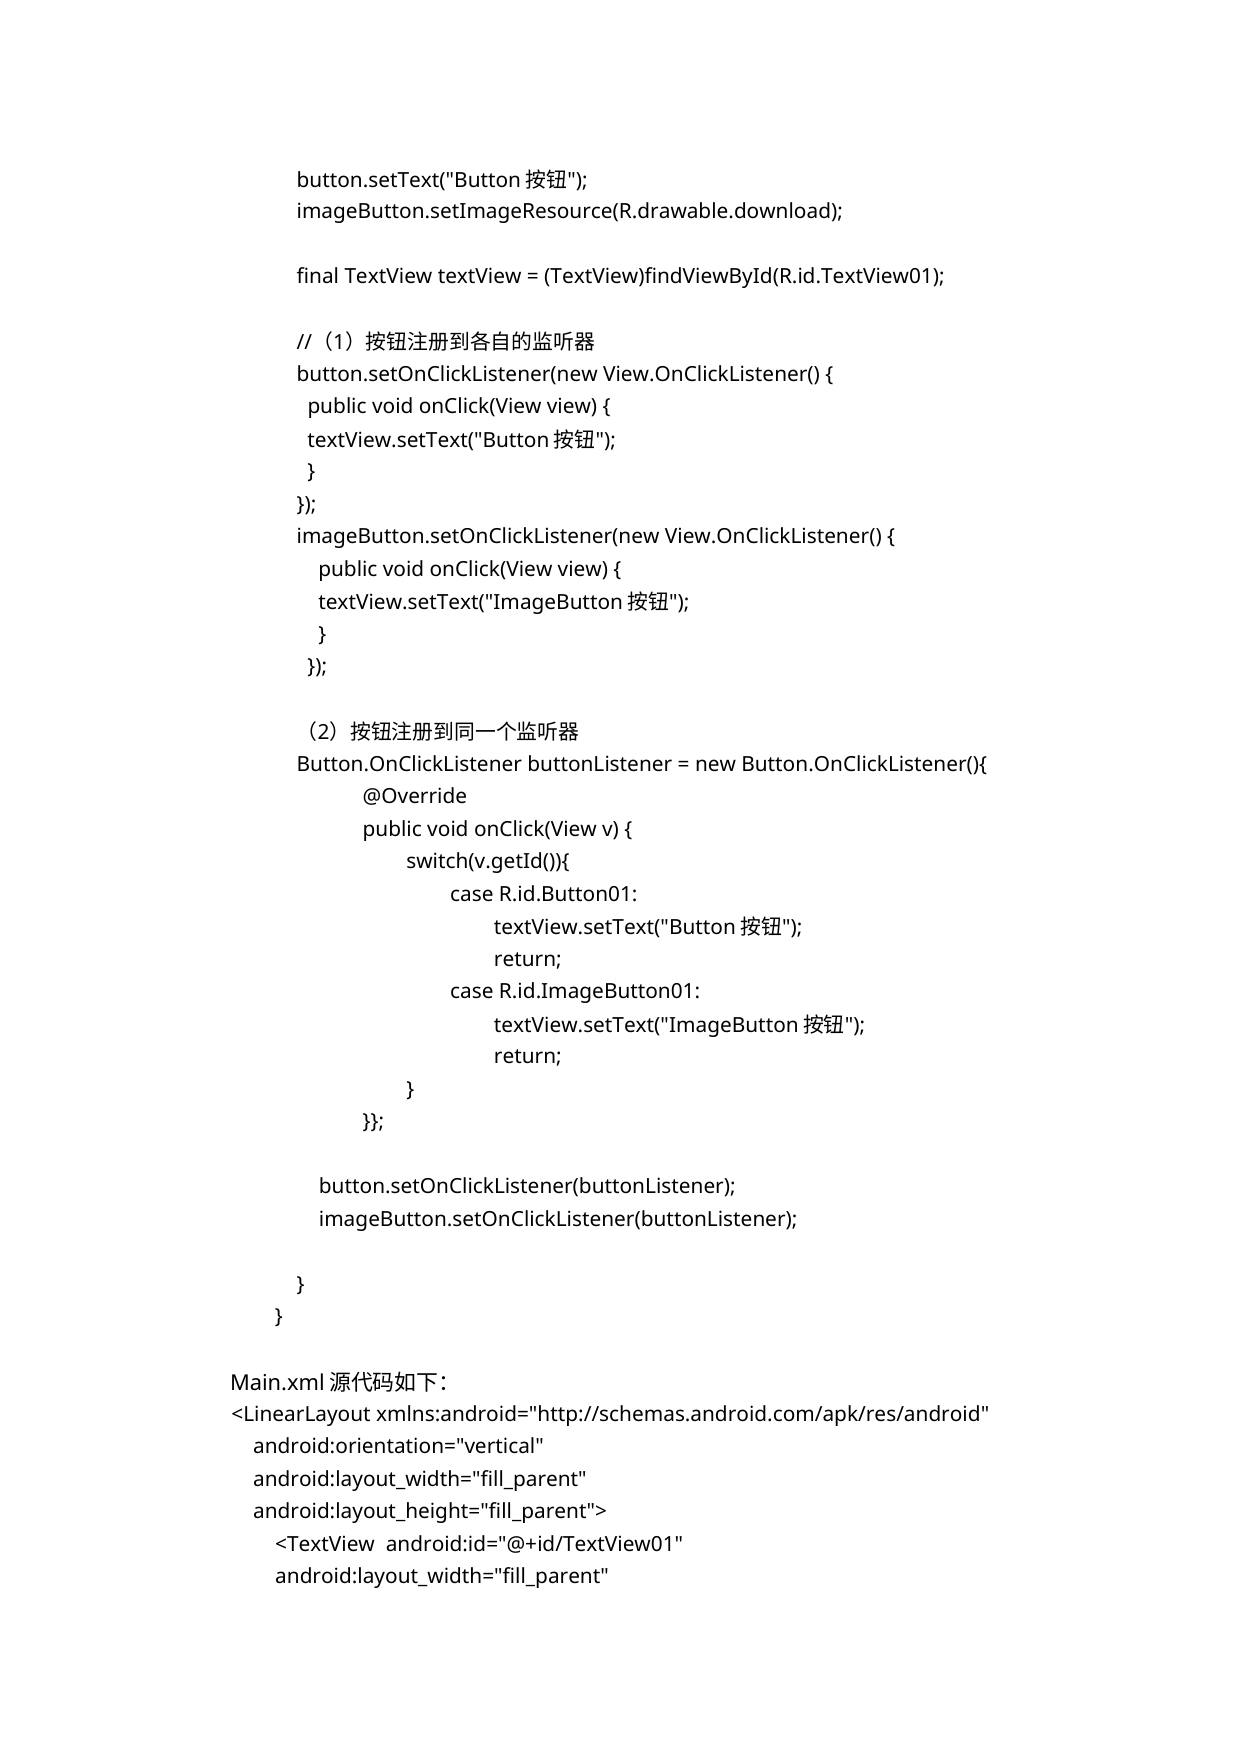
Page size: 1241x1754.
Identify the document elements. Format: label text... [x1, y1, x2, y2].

text return; [253, 942, 1053, 974]
text switch(v.getId()){ [253, 844, 1053, 877]
text button.setOnClickListener(buttonListener); [253, 1169, 1053, 1202]
text Main.xml源代码如下： [187, 1364, 1053, 1397]
text return; [253, 1039, 1053, 1072]
text android:orientation="vertical" [231, 1429, 1053, 1462]
text textView.setText("Button按钮"); [253, 422, 1053, 454]
text }}; [253, 1104, 1053, 1137]
text textView.setText("ImageButton按钮"); [253, 584, 1053, 617]
text textView.setText("ImageButton按钮"); [253, 1007, 1053, 1039]
text button.setOnClickListener(new View.OnClickListener() { [253, 357, 1053, 389]
text imageButton.setOnClickListener(buttonListener); [253, 1202, 1053, 1234]
text } [253, 454, 1053, 487]
text imageButton.setOnClickListener(new View.OnClickListener() { [253, 519, 1053, 552]
text android:layout_width="fill_parent" [231, 1559, 1053, 1592]
text //（1）按钮注册到各自的监听器 [253, 324, 1053, 357]
text （2）按钮注册到同一个监听器 [253, 714, 1053, 747]
text Button.OnClickListener buttonListener = new Button.OnClickListener(){ [253, 747, 1053, 779]
text imageButton.setImageResource(R.drawable.download); [253, 194, 1053, 227]
text @Override [253, 779, 1053, 812]
text public void onClick(View view) { [253, 552, 1053, 584]
text }); [253, 487, 1053, 519]
text } [253, 1267, 1053, 1299]
text public void onClick(View view) { [253, 389, 1053, 422]
text <TextView android:id="@+id/TextView01" [231, 1527, 1053, 1559]
text android:layout_width="fill_parent" [231, 1462, 1053, 1494]
text button.setText("Button按钮"); [253, 162, 1053, 194]
text } [253, 617, 1053, 649]
text }); [253, 649, 1053, 682]
text final TextView textView = (TextView)findViewById(R.id.TextView01); [253, 259, 1053, 292]
text } [253, 1072, 1053, 1104]
text textView.setText("Button按钮"); [253, 909, 1053, 942]
text case R.id.Button01: [253, 877, 1053, 909]
text <LinearLayout xmlns:android="http://schemas.android.com/apk/res/android" [231, 1397, 1053, 1429]
text case R.id.ImageButton01: [253, 974, 1053, 1007]
text public void onClick(View v) { [253, 812, 1053, 844]
text android:layout_height="fill_parent"> [231, 1494, 1053, 1527]
text } [253, 1299, 1053, 1332]
